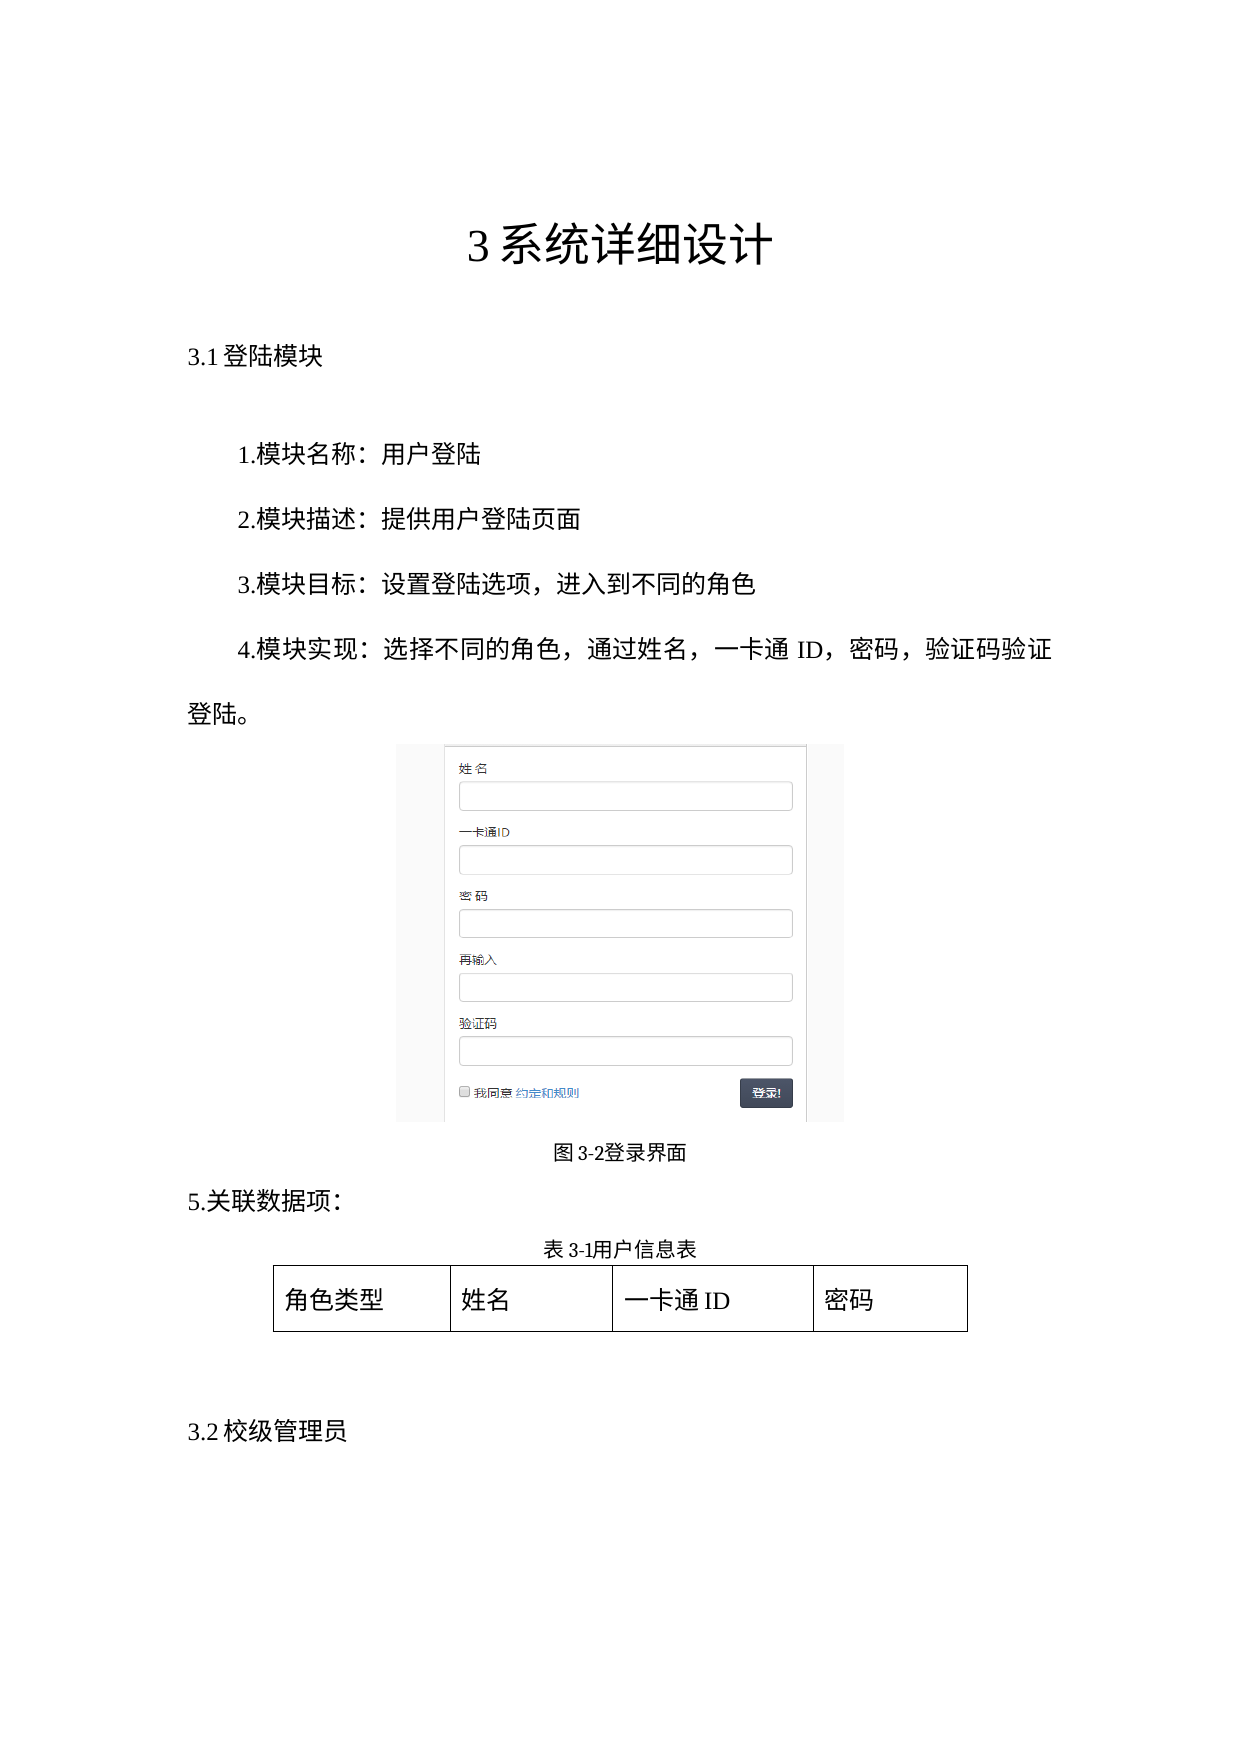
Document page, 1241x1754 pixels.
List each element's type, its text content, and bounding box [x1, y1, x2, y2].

text 表3-1用户信息表 [187, 1232, 1053, 1265]
text 3.模块目标：设置登陆选项，进入到不同的角色 [187, 550, 1053, 615]
subtitle 3系统详细设计 [187, 192, 1053, 290]
text 3.2校级管理员 [187, 1397, 1053, 1462]
text 1.模块名称：用户登陆 [187, 420, 1053, 485]
table_header 姓名 [451, 1266, 612, 1331]
picture [396, 744, 844, 1122]
text 2.模块描述：提供用户登陆页面 [187, 485, 1053, 550]
table_header 密码 [814, 1266, 967, 1331]
text 5.关联数据项： [187, 1167, 1053, 1232]
text 3.1登陆模块 [187, 322, 1053, 387]
text 4.模块实现：选择不同的角色，通过姓名，一卡通ID，密码，验证码验证登陆。 [187, 615, 1053, 745]
table_header 角色类型 [274, 1266, 450, 1331]
table_header 一卡通ID [613, 1266, 813, 1331]
